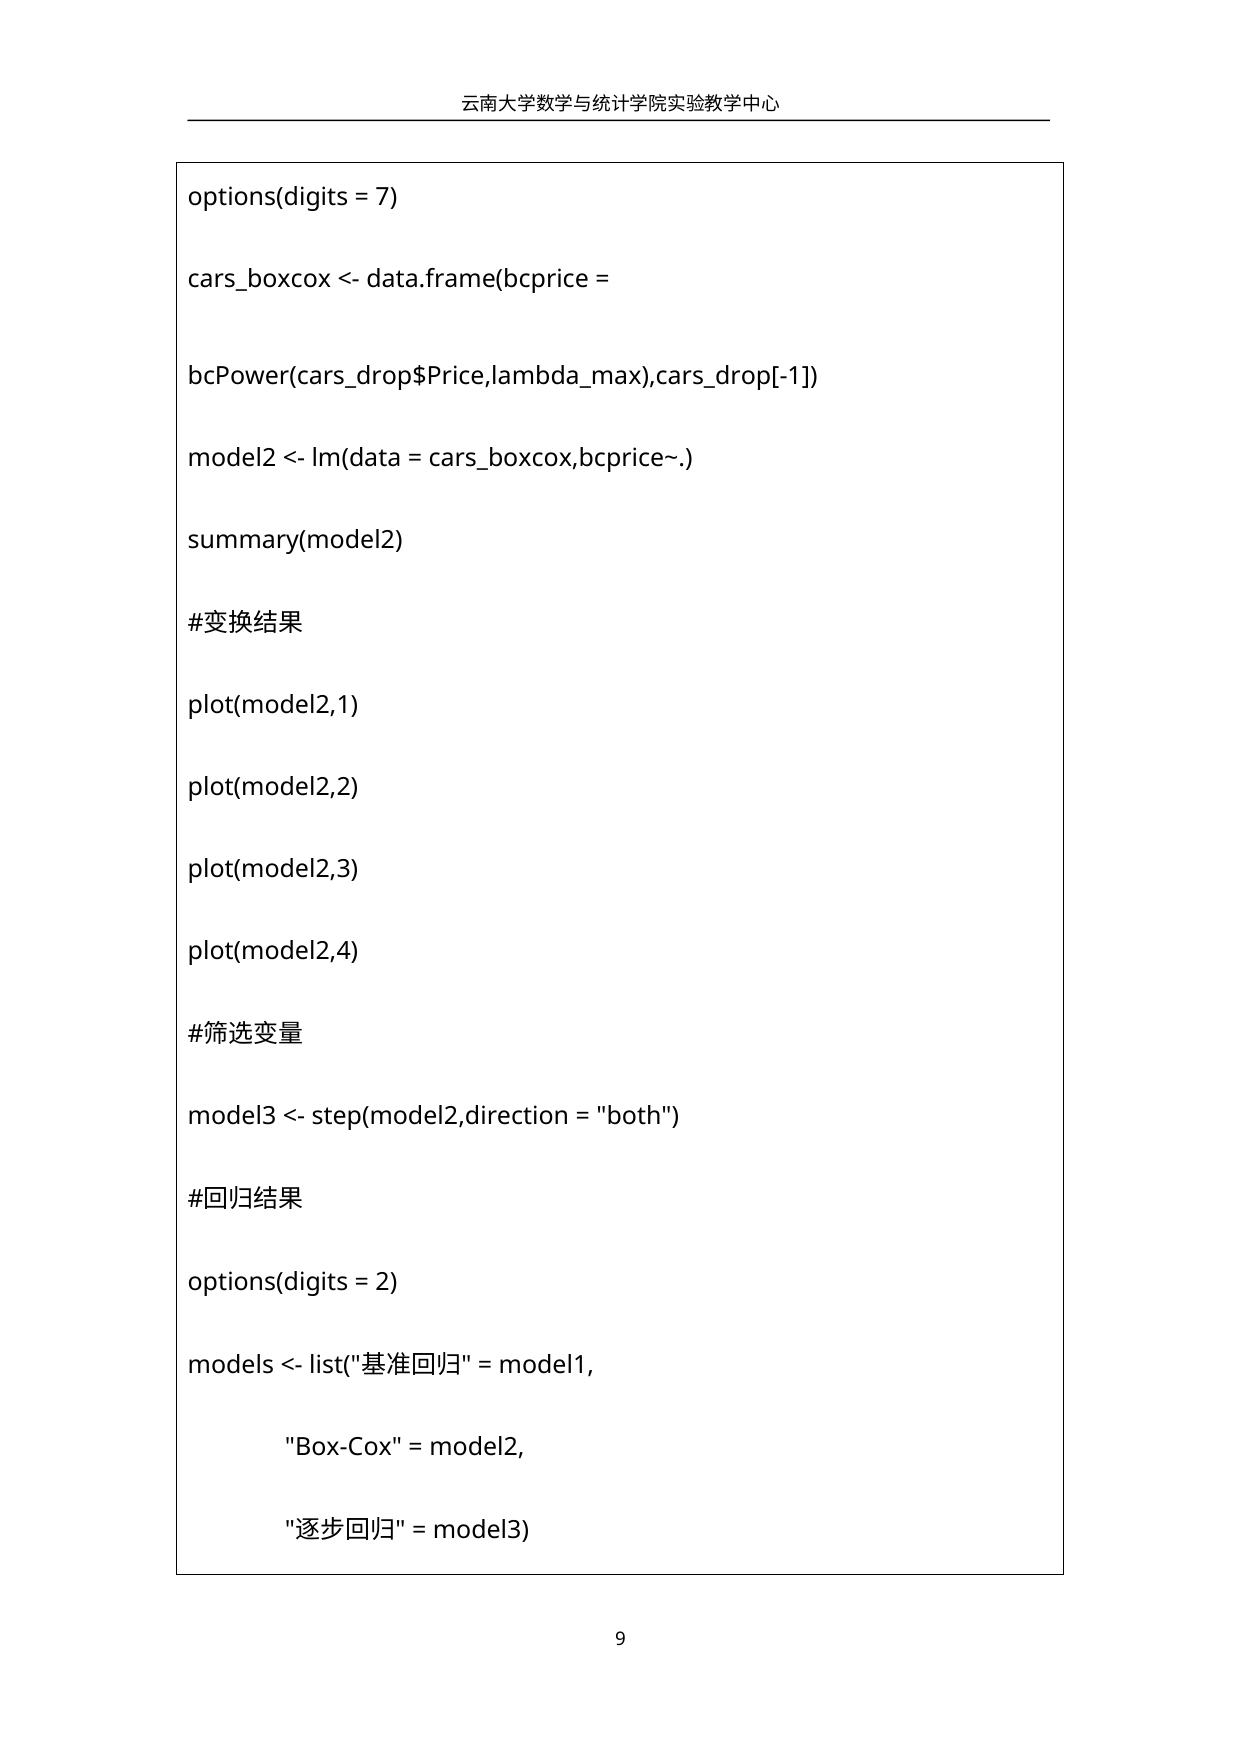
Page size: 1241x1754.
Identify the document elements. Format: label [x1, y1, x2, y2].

table_header [177, 163, 1063, 1574]
